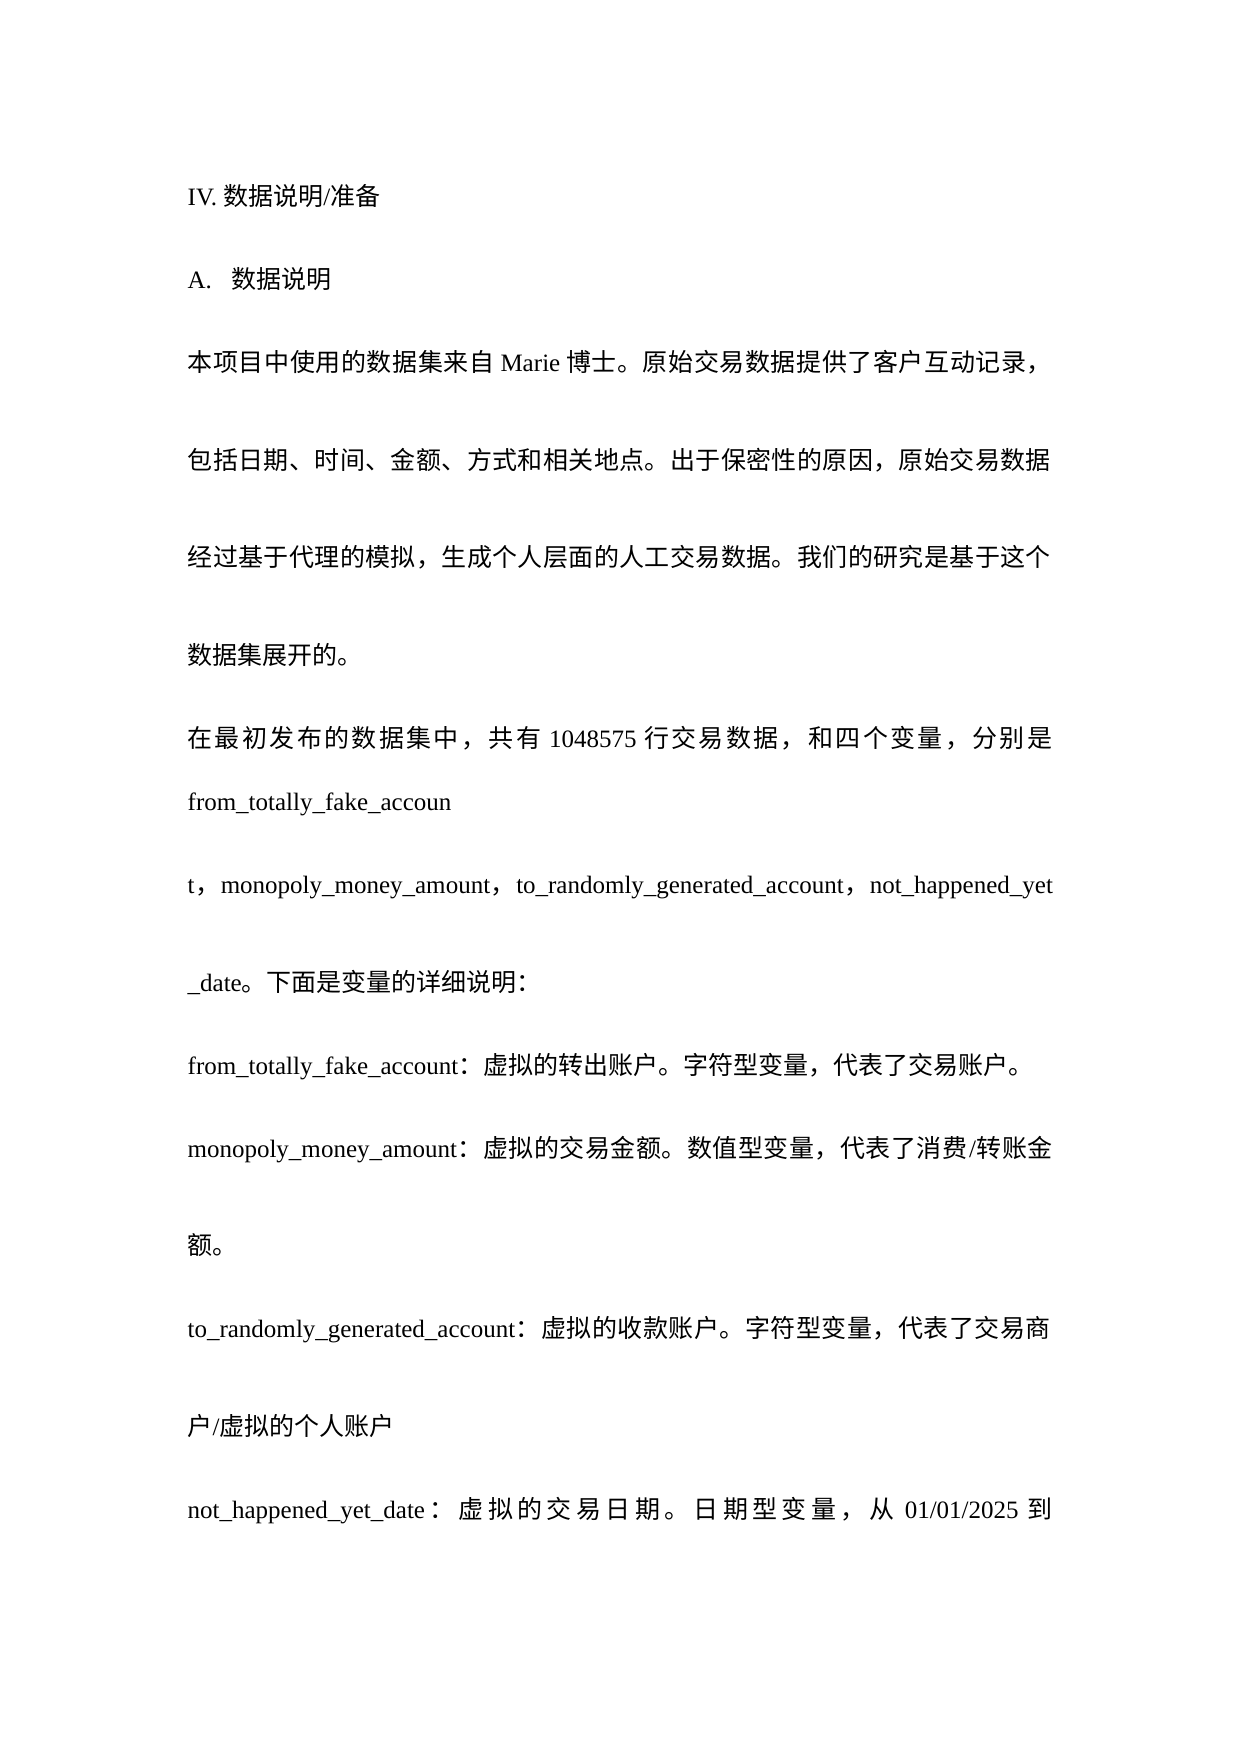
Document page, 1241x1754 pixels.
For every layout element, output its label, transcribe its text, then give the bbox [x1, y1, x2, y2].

text IV. 数据说明/准备 [187, 162, 1053, 227]
text to_randomly_generated_account：虚拟的收款账户。字符型变量，代表了交易商户/虚拟的个人账户 [187, 1294, 1053, 1457]
text 在最初发布的数据集中，共有1048575行交易数据，和四个变量，分别是from_totally_fake_account，monopoly_money_amount，to_randomly_generated_account，not_happened_yet_date。下面是变量的详细说明： [187, 704, 1053, 1013]
text A. 数据说明 [187, 245, 1053, 310]
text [187, 1475, 1053, 1540]
text 本项目中使用的数据集来自Marie博士。原始交易数据提供了客户互动记录，包括日期、时间、金额、方式和相关地点。出于保密性的原因，原始交易数据经过基于代理的模拟，生成个人层面的人工交易数据。我们的研究是基于这个数据集展开的。 [187, 328, 1053, 686]
text from_totally_fake_account：虚拟的转出账户。字符型变量，代表了交易账户。 [187, 1031, 1053, 1096]
text monopoly_money_amount：虚拟的交易金额。数值型变量，代表了消费/转账金额。 [187, 1114, 1053, 1276]
